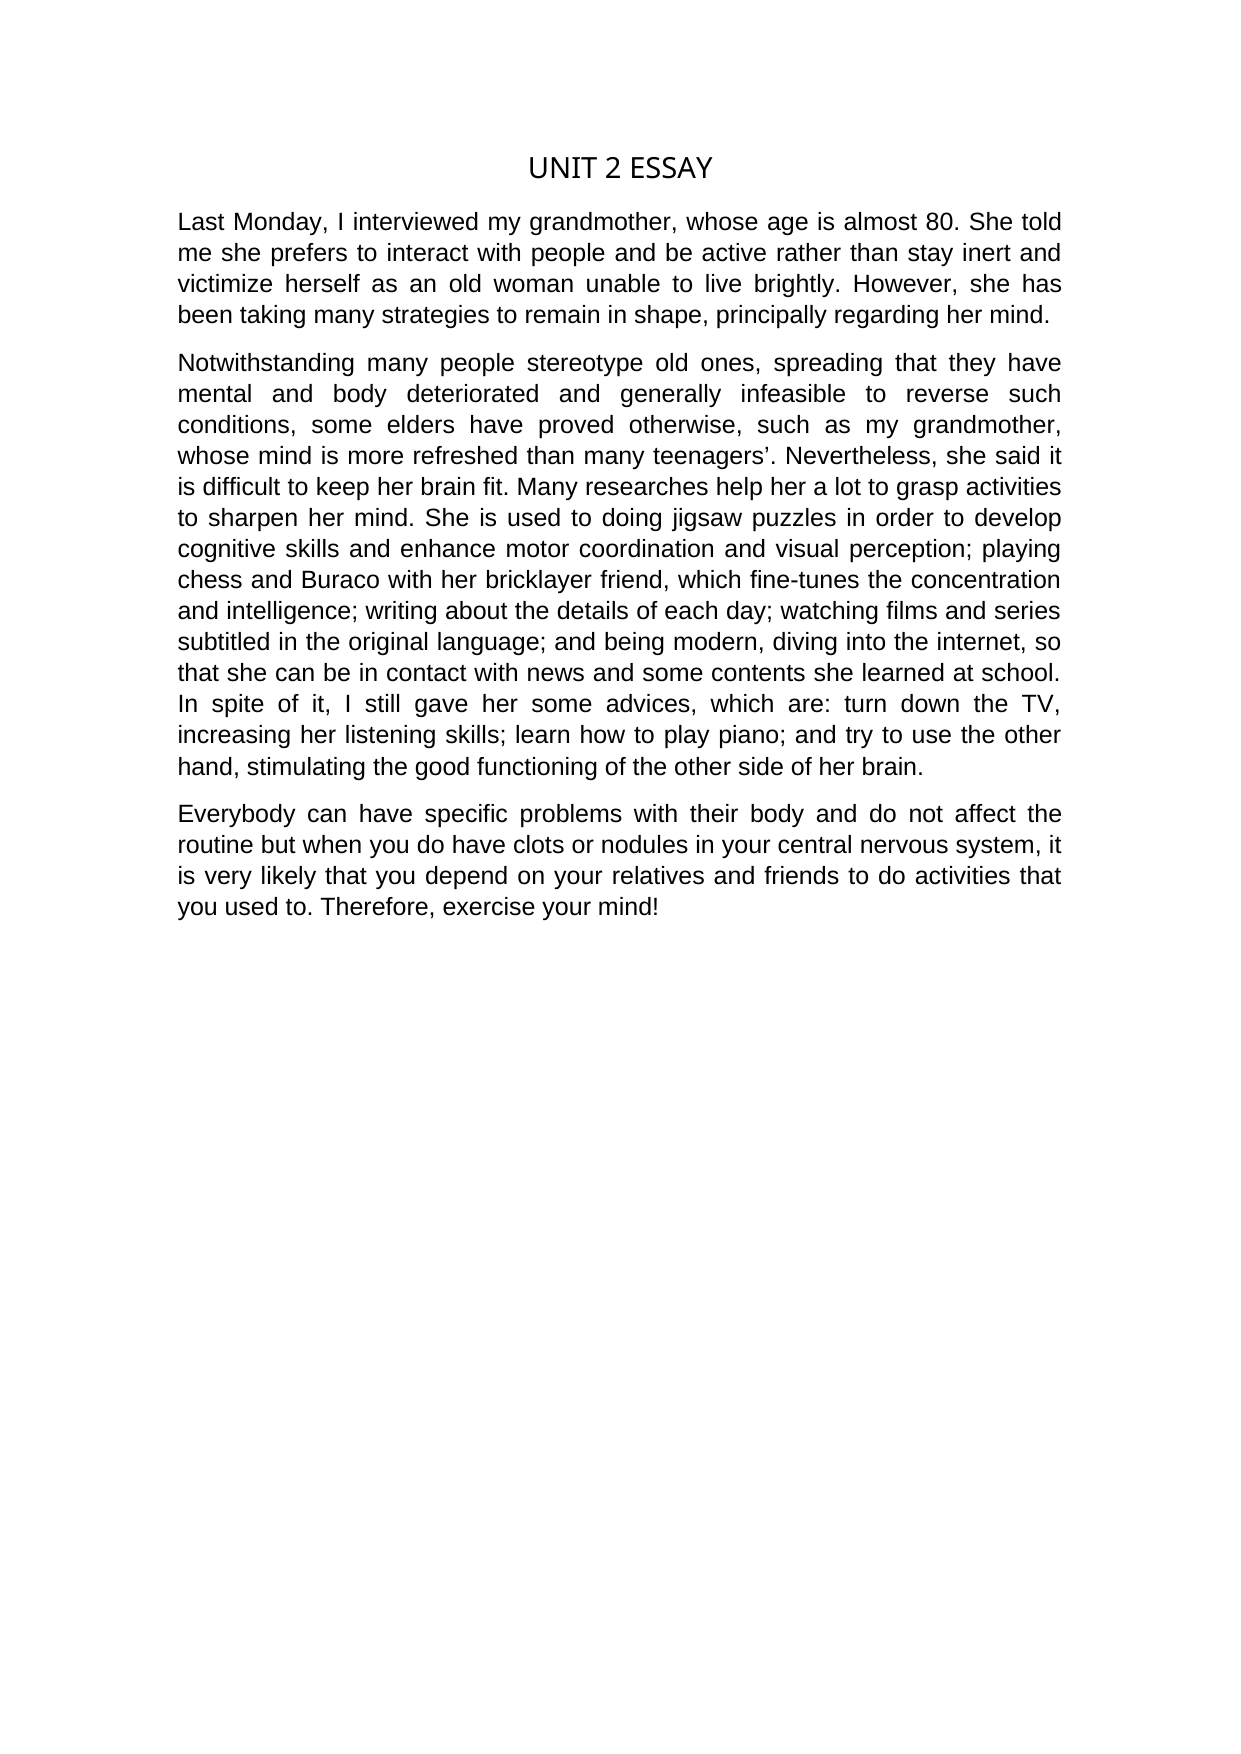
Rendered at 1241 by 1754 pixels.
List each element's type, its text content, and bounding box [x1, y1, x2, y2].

text UNIT 2 ESSAY [177, 148, 1063, 187]
text Last Monday, I interviewed my grandmother, whose age is almost 80. She told me she prefers to interact with people and be active rather than stay inert and victimize herself as an old woman unable to live brightly. However, she has been taking many strategies to remain in shape, principally regarding her mind. [177, 207, 1063, 329]
text Notwithstanding many people stereotype old ones, spreading that they have mental and body deteriorated and generally infeasible to reverse such conditions, some elders have proved otherwise, such as my grandmother, whose mind is more refreshed than many teenagers’. Nevertheless, she said it is difficult to keep her brain fit. Many researches help her a lot to grasp activities to sharpen her mind. She is used to doing jigsaw puzzles in order to develop cognitive skills and enhance motor coordination and visual perception; playing chess and Buraco with her bricklayer friend, which fine-tunes the concentration and intelligence; writing about the details of each day; watching films and series subtitled in the original language; and being modern, diving into the internet, so that she can be in contact with news and some contents she learned at school. In spite of it, I still gave her some advices, which are: turn down the TV, increasing her listening skills; learn how to play piano; and try to use the other hand, stimulating the good functioning of the other side of her brain. [177, 348, 1063, 780]
text Everybody can have specific problems with their body and do not affect the routine but when you do have clots or nodules in your central nervous system, it is very likely that you depend on your relatives and friends to do activities that you used to. Therefore, exercise your mind! [177, 799, 1063, 921]
